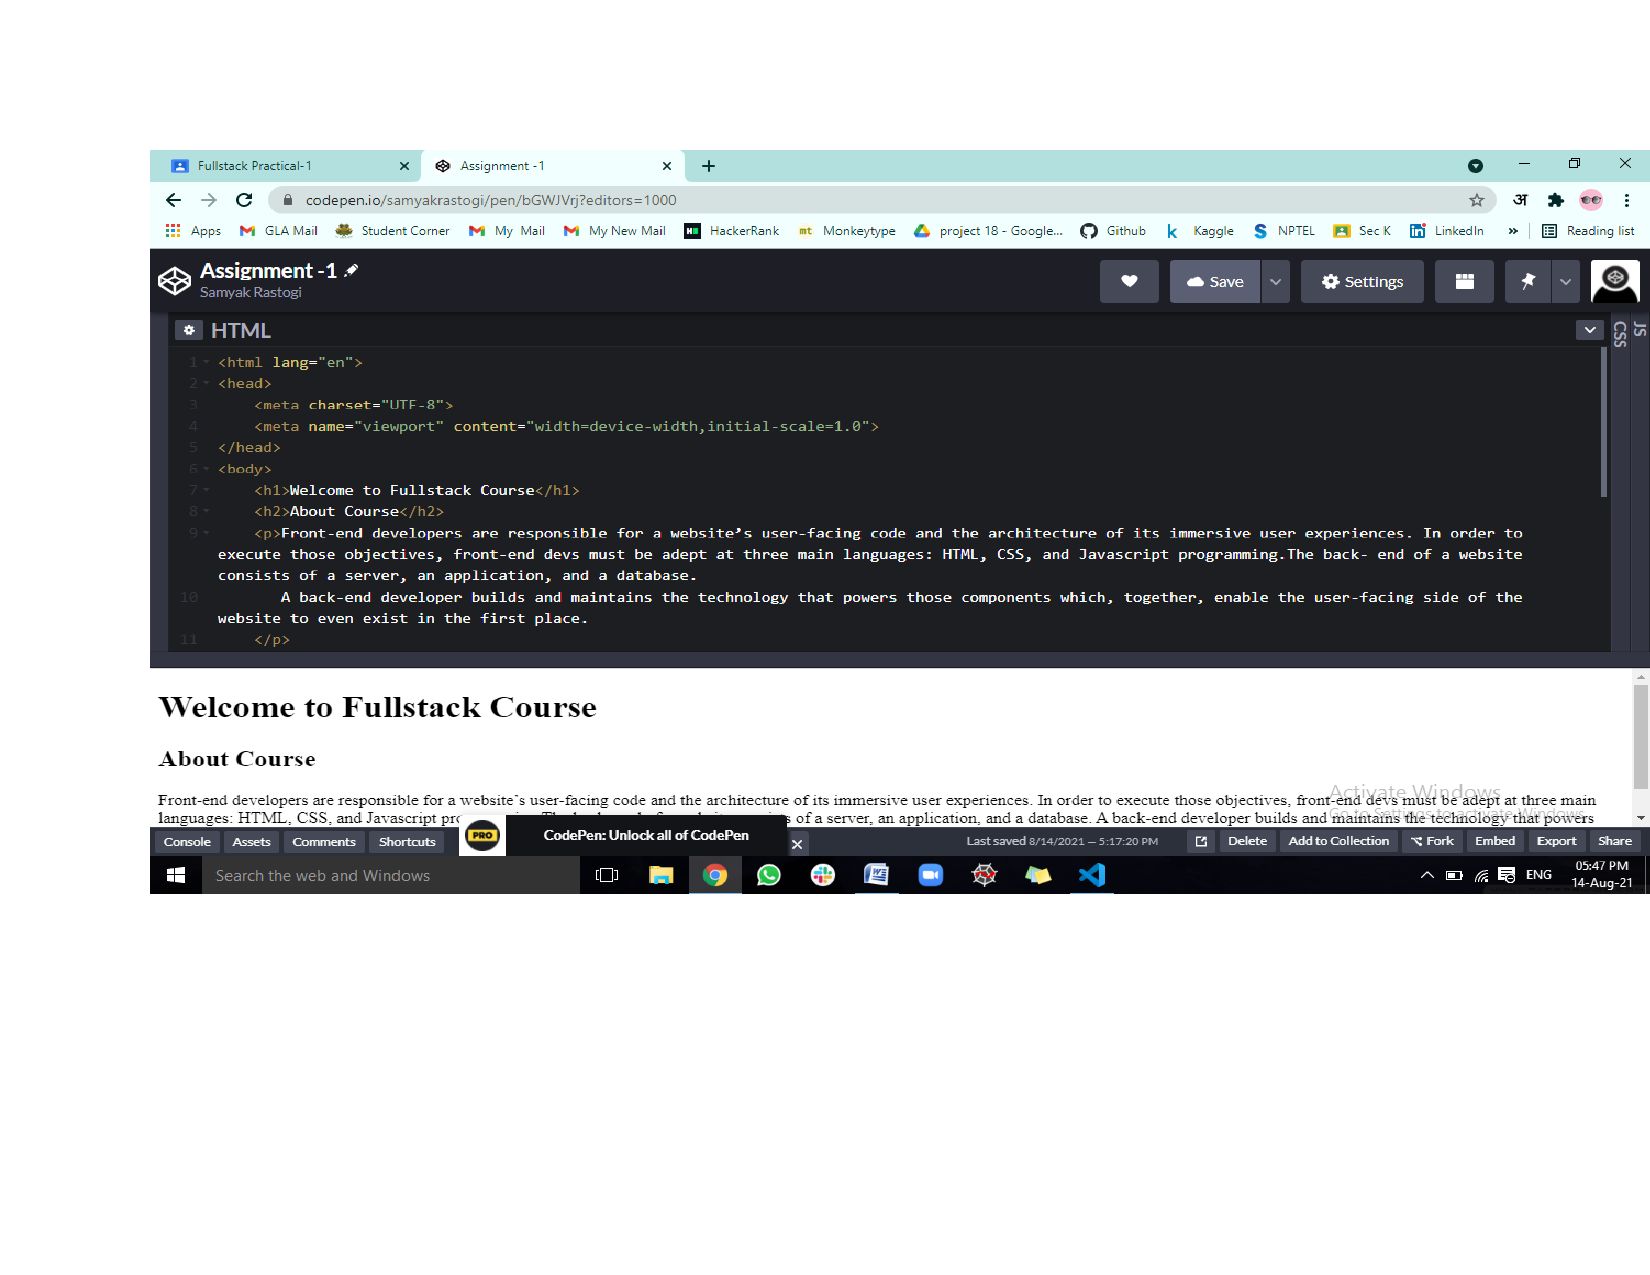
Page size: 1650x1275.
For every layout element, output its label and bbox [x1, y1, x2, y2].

picture [150, 150, 1650, 894]
